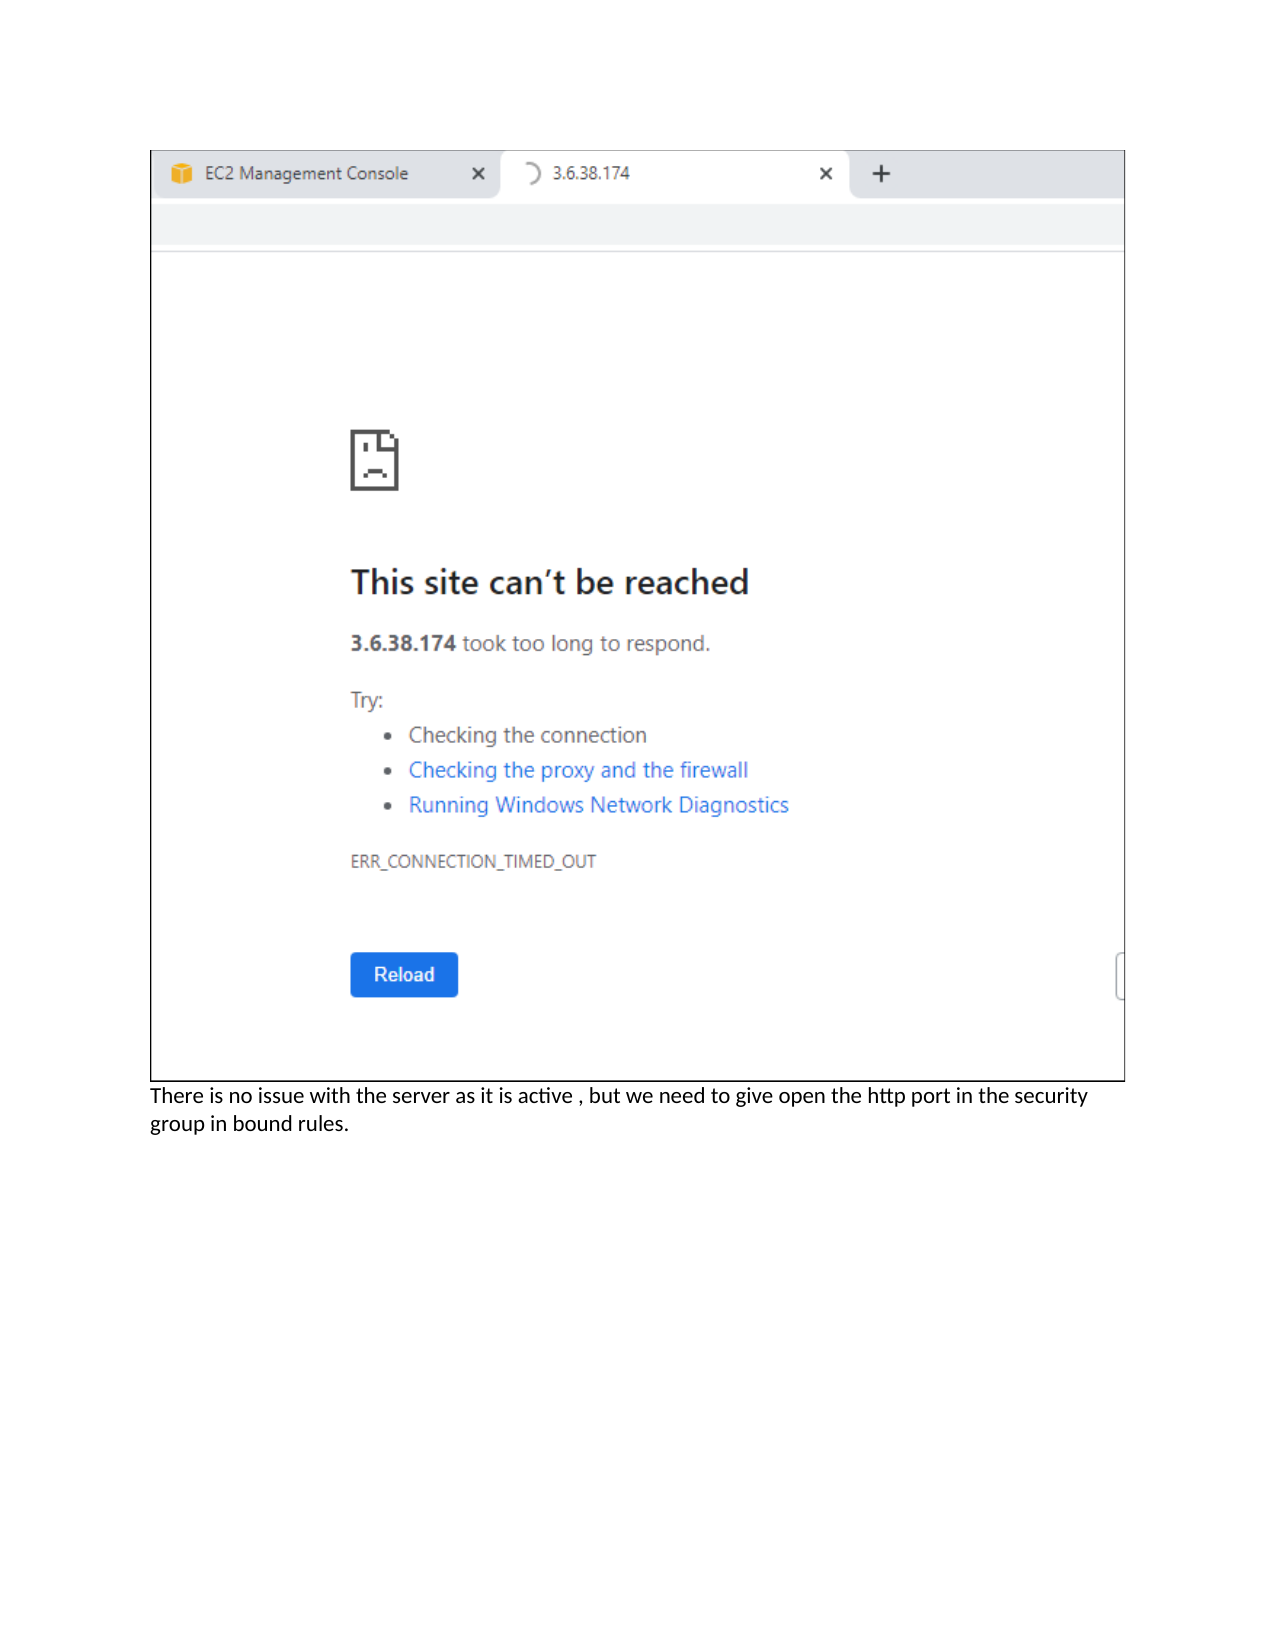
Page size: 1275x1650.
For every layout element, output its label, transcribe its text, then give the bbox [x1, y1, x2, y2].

picture [150, 150, 1125, 1082]
text There is no issue with the server as it is active , but we need to give open the http port in the security group in bound rules. [150, 1082, 1125, 1137]
